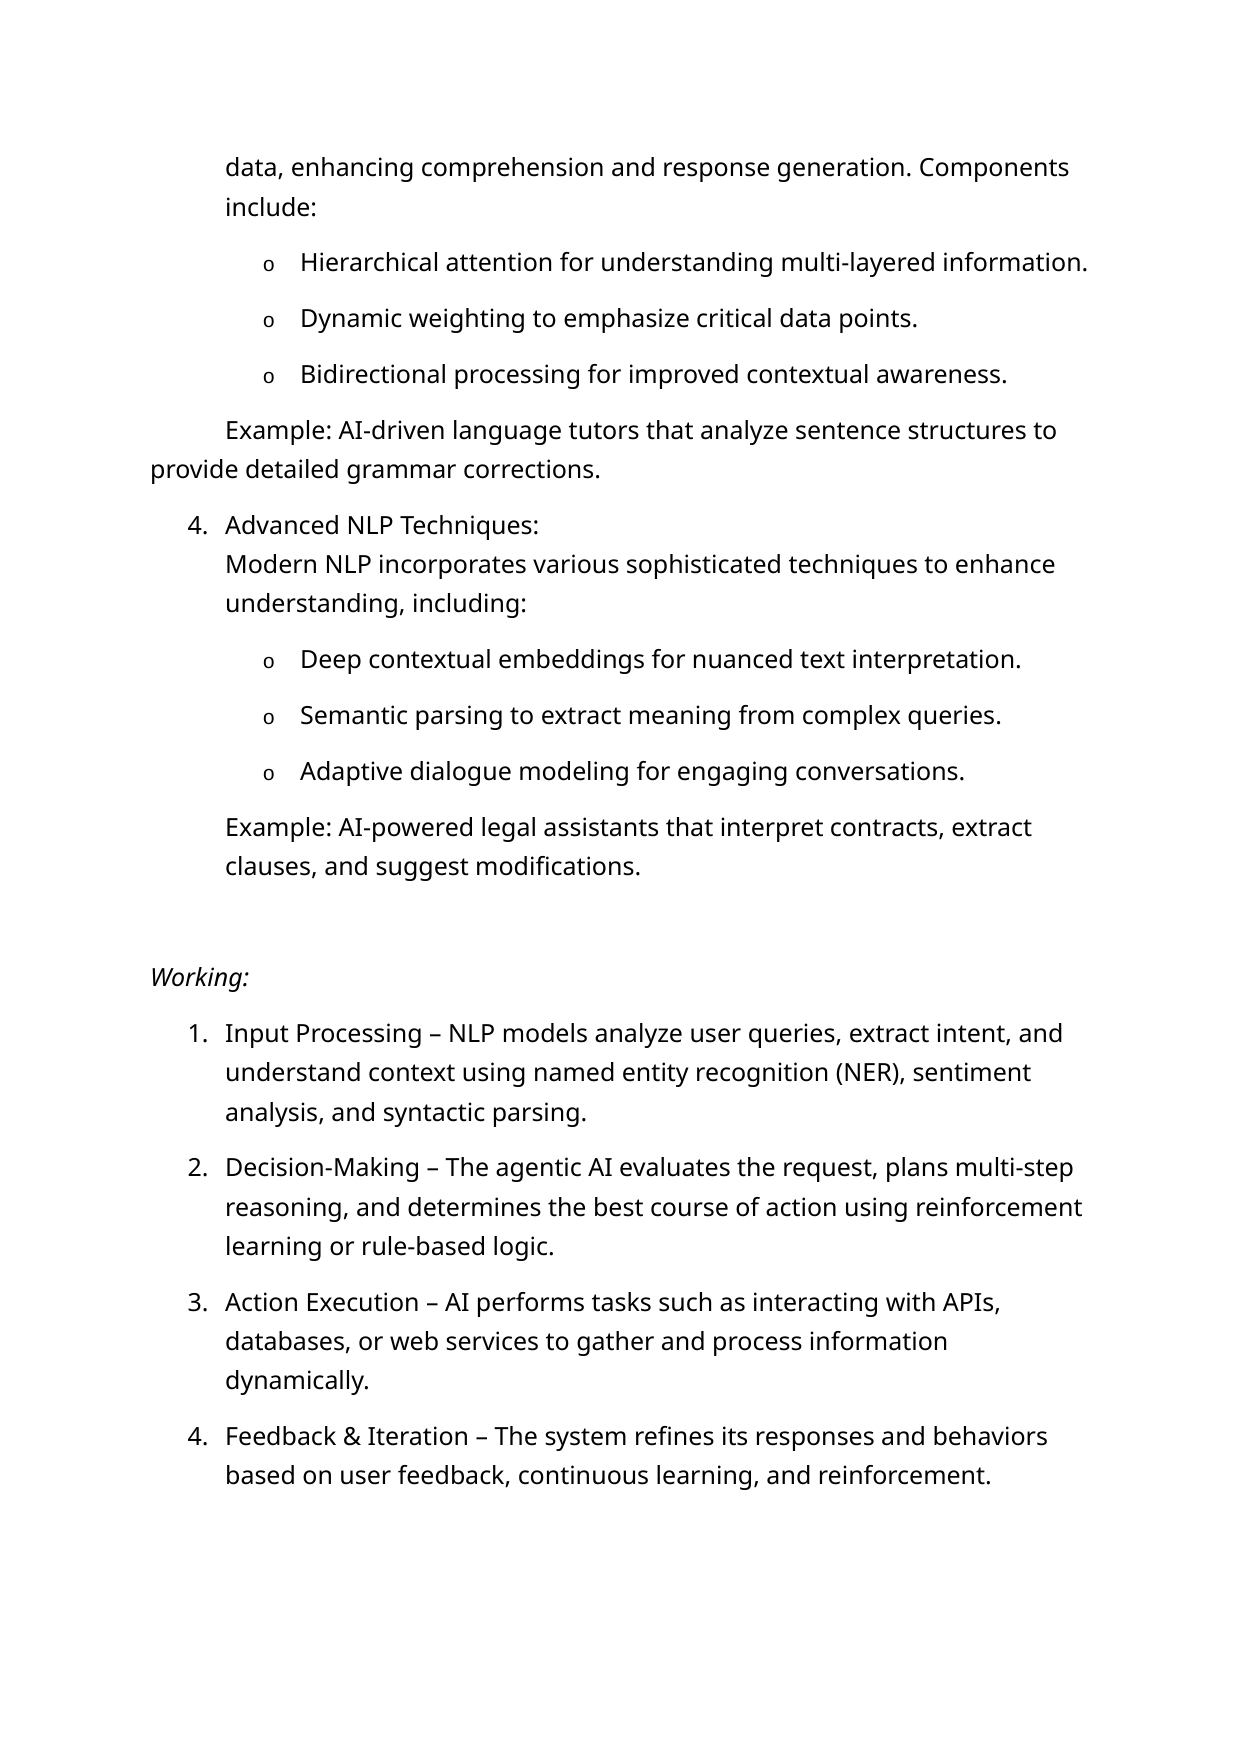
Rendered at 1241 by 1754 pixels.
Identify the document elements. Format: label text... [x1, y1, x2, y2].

list Hierarchical attention for understanding multi-layered information. [262, 245, 1090, 279]
list Input Processing – NLP models analyze user queries, extract intent, and understand context using named entity recognition (NER), sentiment analysis, and syntactic parsing. [187, 1016, 1090, 1128]
list Deep contextual embeddings for nuanced text interpretation. [262, 642, 1090, 676]
list Semantic parsing to extract meaning from complex queries. [262, 697, 1090, 732]
list Decision-Making – The agentic AI evaluates the request, plans multi-step reasoning, and determines the best course of action using reinforcement learning or rule-based logic. [187, 1150, 1090, 1262]
list Dynamic weighting to emphasize critical data points. [262, 301, 1090, 335]
list Adaptive dialogue modeling for engaging conversations. [262, 753, 1090, 787]
text Example: AI-powered legal assistants that interpret contracts, extract clauses, and suggest modifications. [225, 809, 1090, 882]
list Feedback & Iteration – The system refines its responses and behaviors based on user feedback, continuous learning, and reinforcement. [187, 1418, 1090, 1492]
text Example: AI-driven language tutors that analyze sentence structures to provide detailed grammar corrections. [150, 412, 1090, 486]
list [187, 150, 1090, 223]
list Advanced NLP Techniques: Modern NLP incorporates various sophisticated techniques to enhance understanding, including: [187, 507, 1090, 620]
text Working: [150, 960, 1090, 994]
list Bidirectional processing for improved contextual awareness. [262, 357, 1090, 391]
list Action Execution – AI performs tasks such as interacting with APIs, databases, or web services to gather and process information dynamically. [187, 1284, 1090, 1397]
